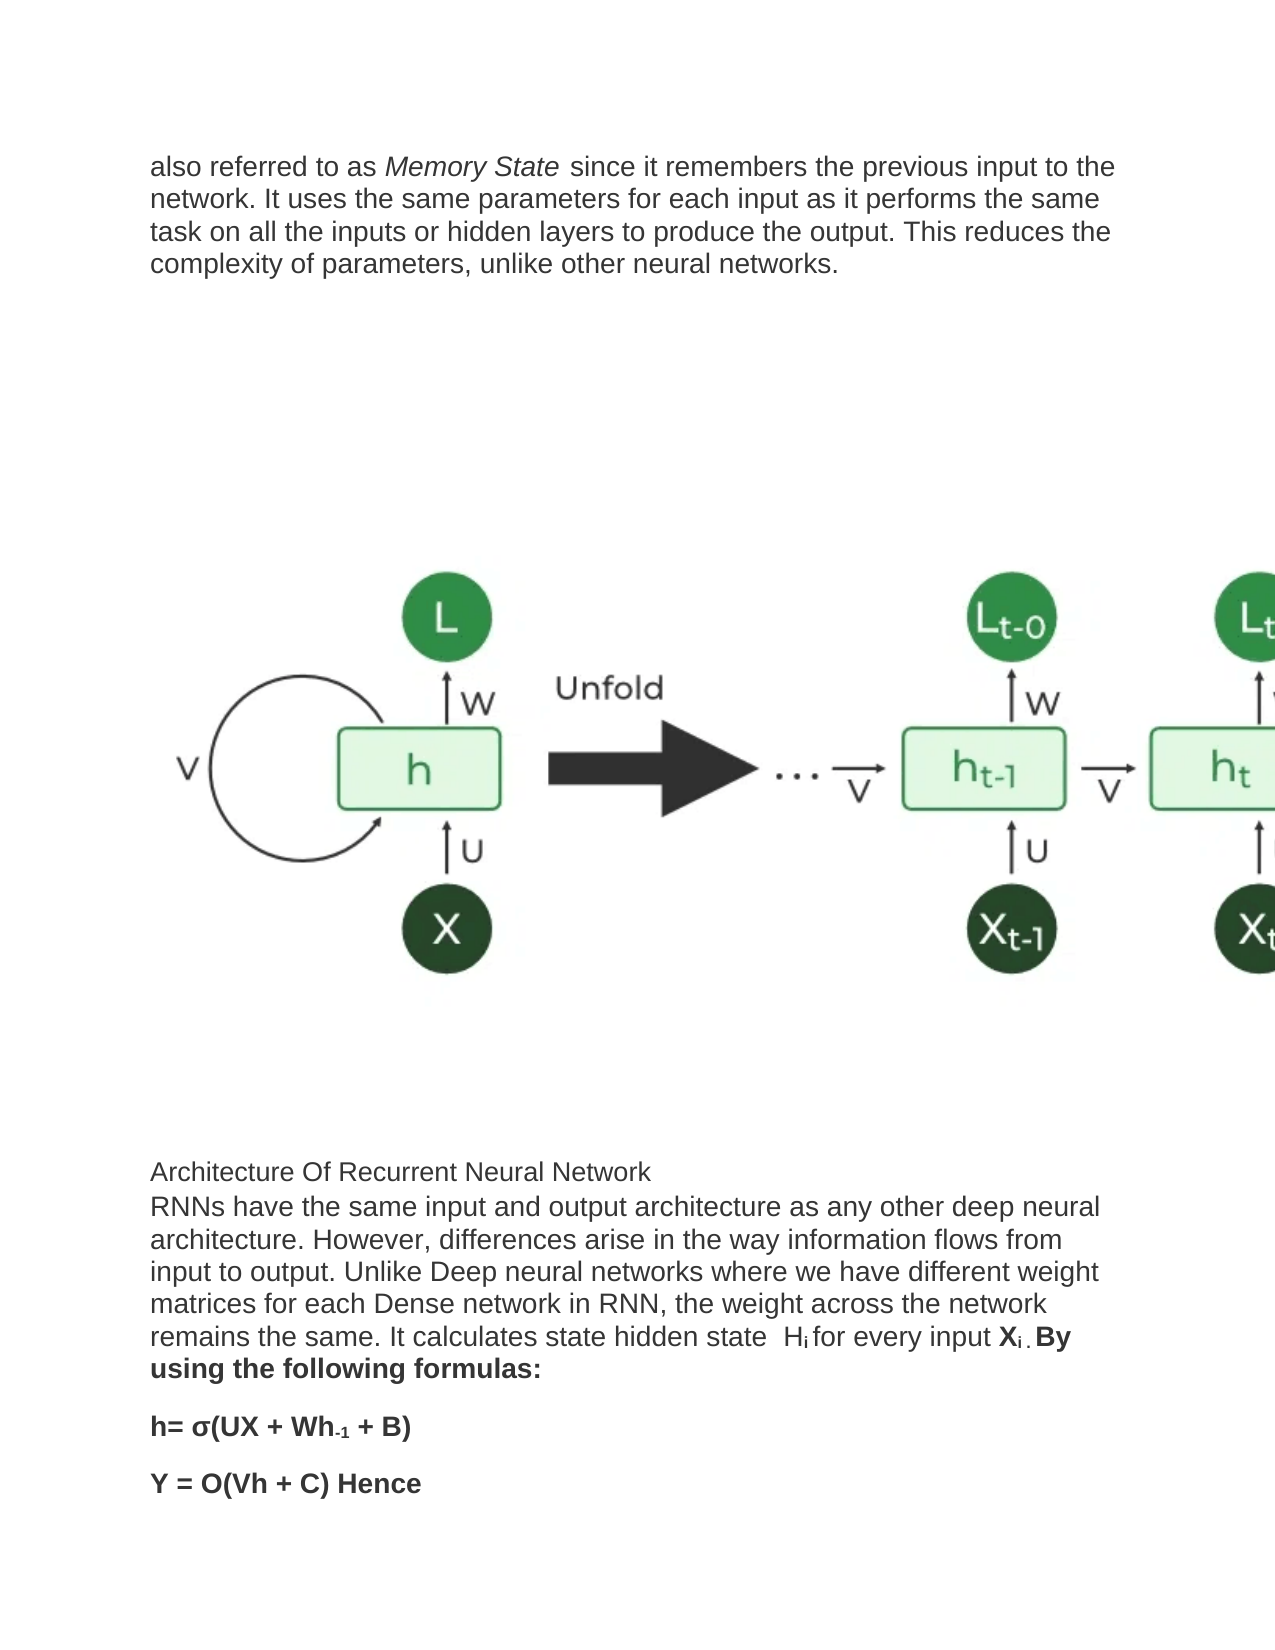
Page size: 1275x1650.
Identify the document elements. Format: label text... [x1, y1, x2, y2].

text Y = O(Vh + C) Hence [150, 1467, 1125, 1499]
text h= σ(UX + Wh-1 + B) [150, 1409, 1125, 1442]
picture [150, 356, 1275, 1138]
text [150, 150, 1125, 279]
text RNNs have the same input and output architecture as any other deep neural architecture. However, differences arise in the way information flows from input to output. Unlike Deep neural networks where we have different weight matrices for each Dense network in RNN, the weight across the network remains the same. It calculates state hidden state Hi for every input Xi . By using the following formulas: [150, 1190, 1125, 1384]
subtitle Architecture Of Recurrent Neural Network [150, 1156, 1125, 1188]
